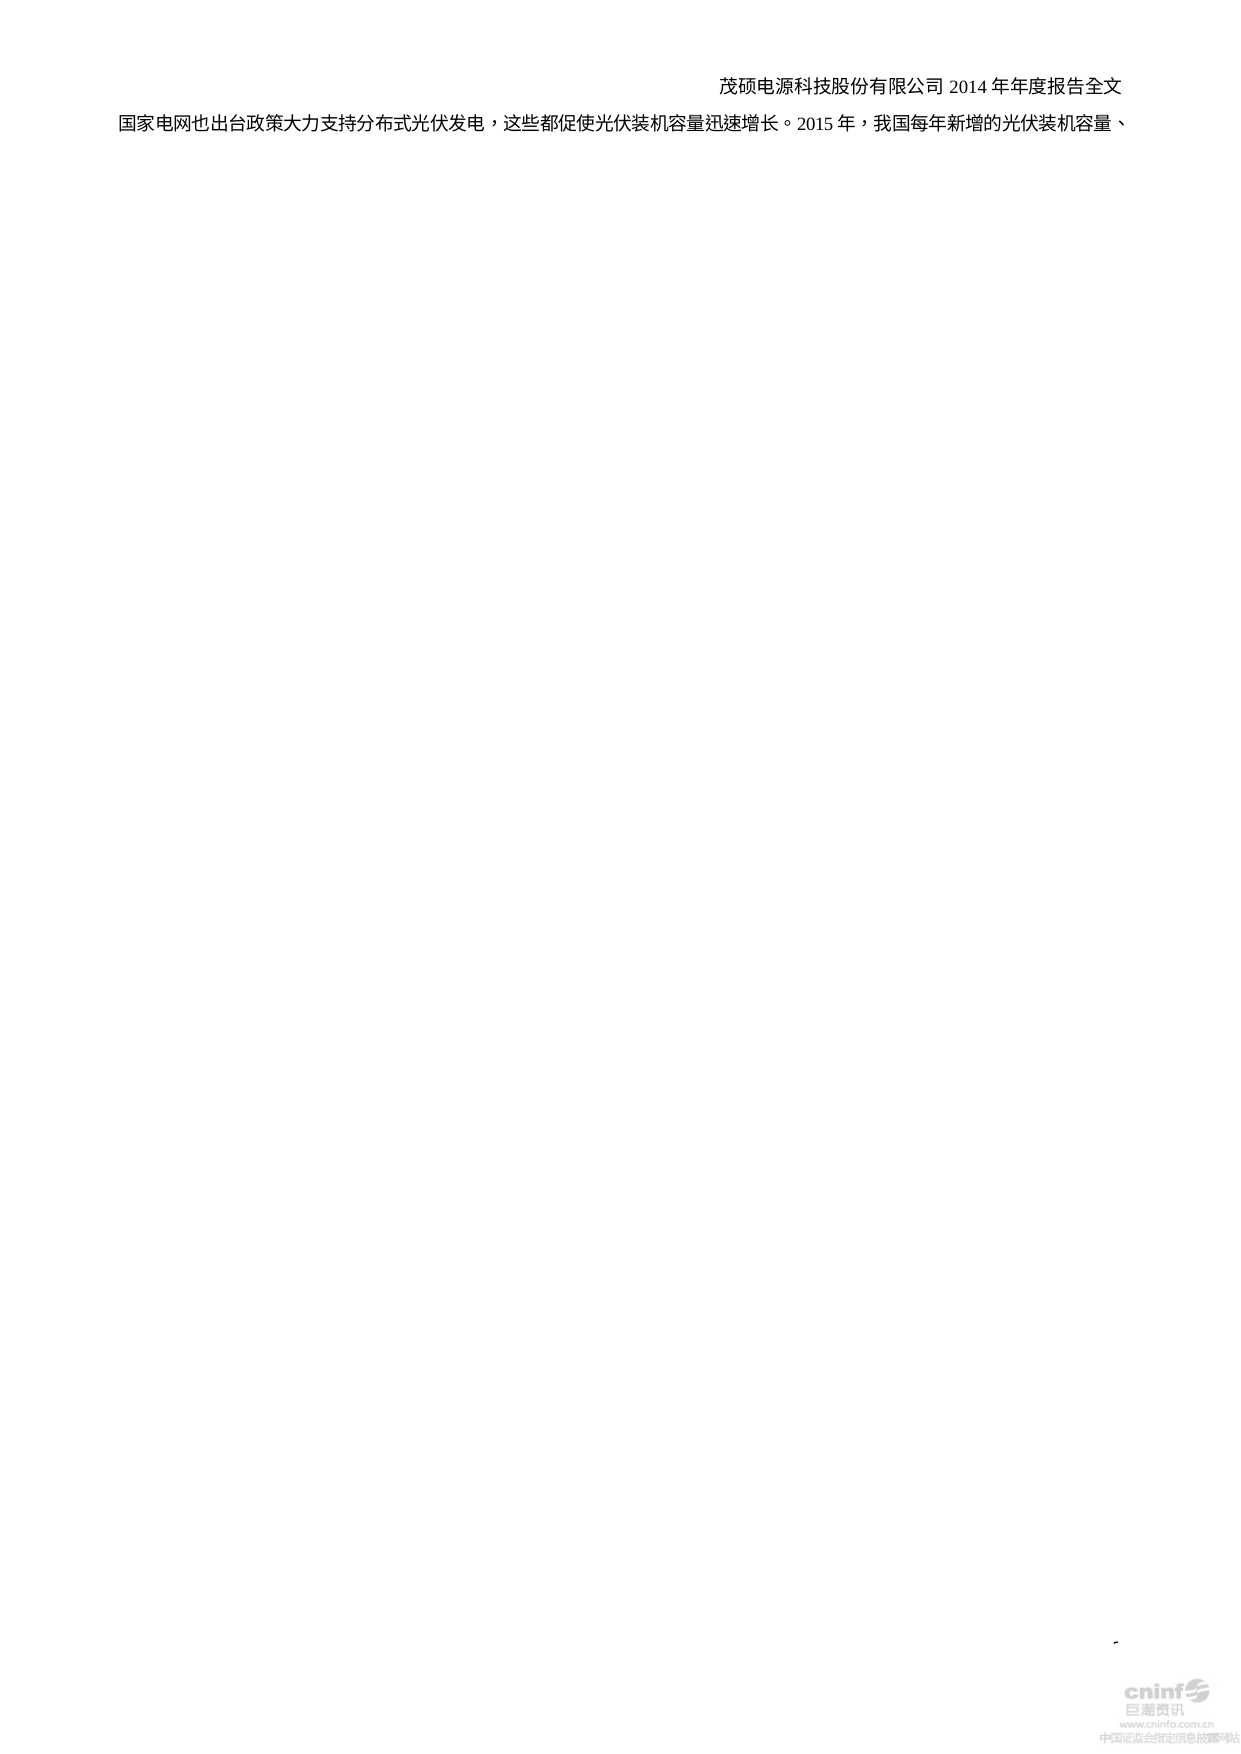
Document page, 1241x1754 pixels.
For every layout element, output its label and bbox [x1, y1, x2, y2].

picture [1099, 1673, 1241, 1754]
text [118, 110, 1133, 136]
